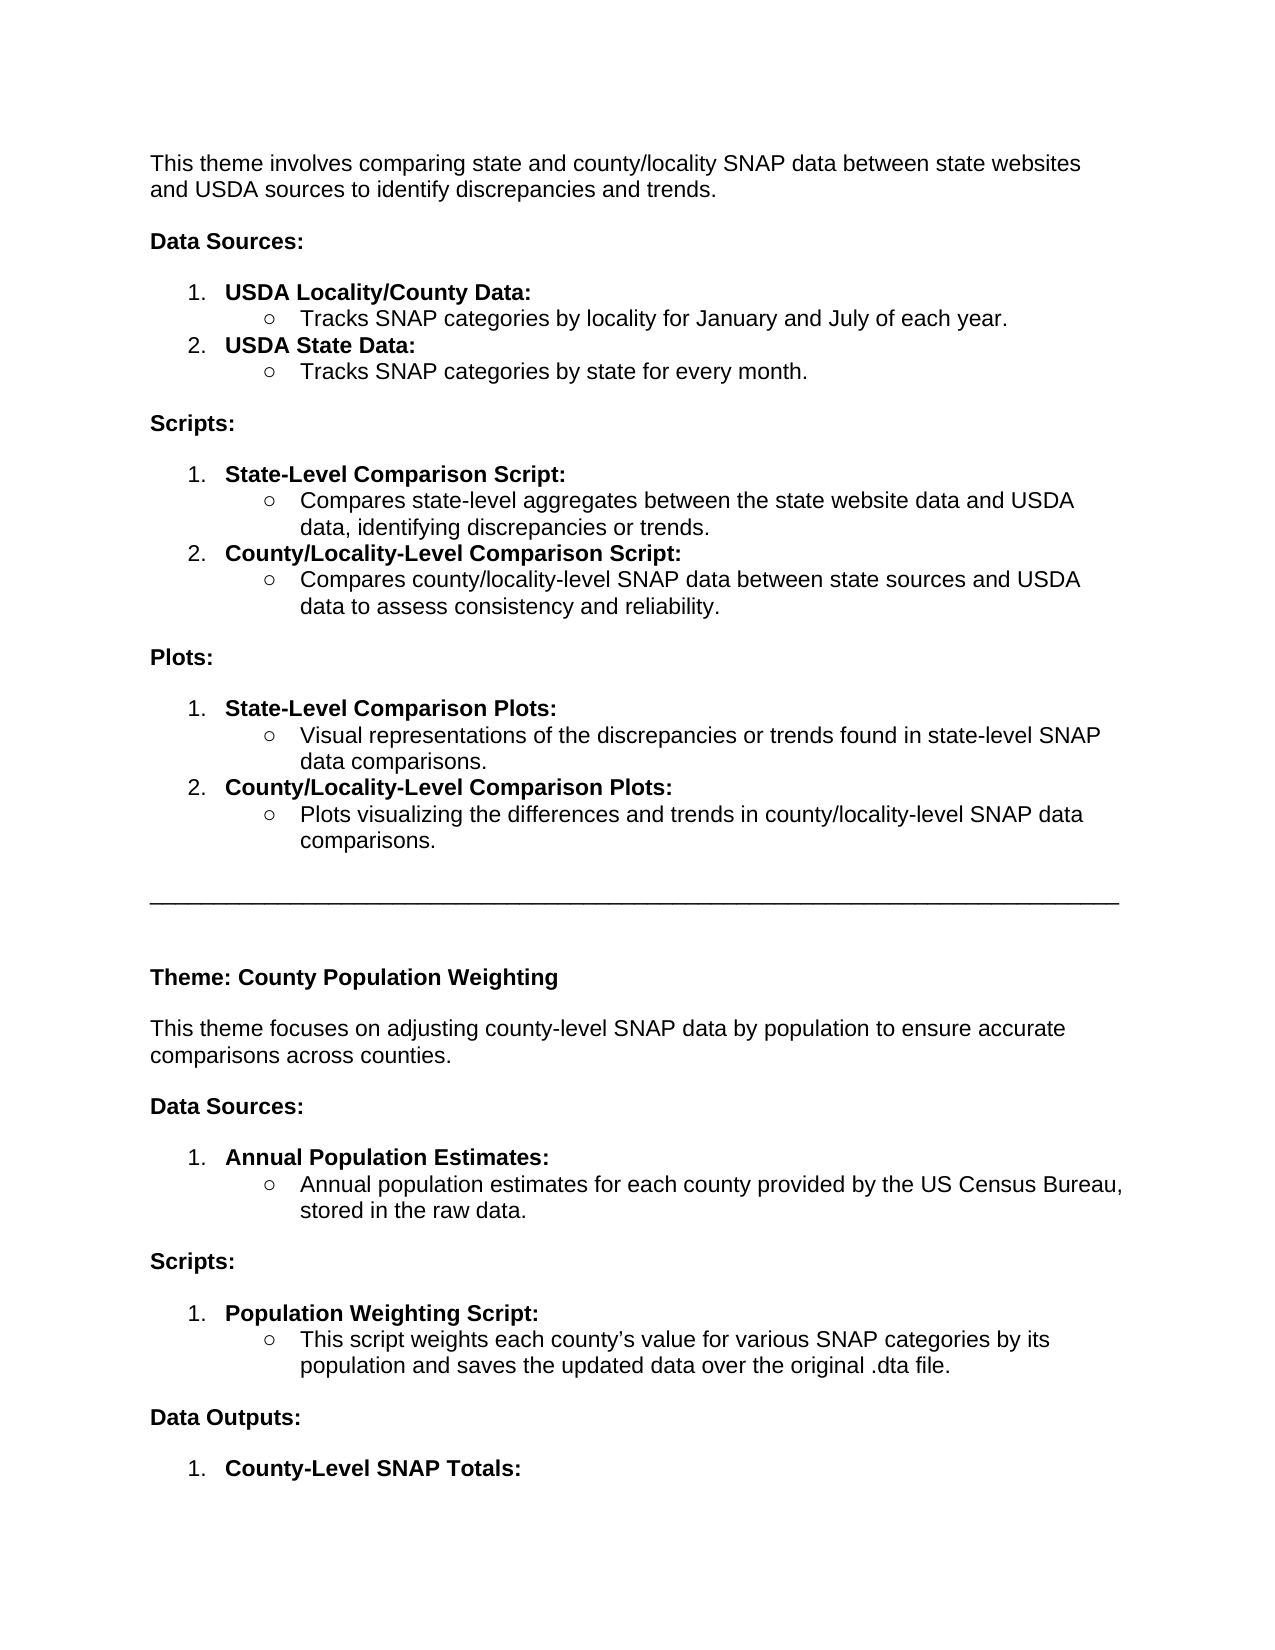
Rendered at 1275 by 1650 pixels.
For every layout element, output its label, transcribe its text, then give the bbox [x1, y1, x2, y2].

list County/Locality-Level Comparison Plots: [187, 774, 1125, 801]
list State-Level Comparison Plots: [187, 695, 1125, 722]
text This theme focuses on adjusting county-level SNAP data by population to ensure accurate comparisons across counties. [150, 1015, 1125, 1068]
list Plots visualizing the differences and trends in county/locality-level SNAP data comparisons. [262, 801, 1125, 853]
text Scripts: [150, 1248, 1125, 1275]
list USDA State Data: [187, 332, 1125, 358]
text ____________________________________________________________________________ [150, 878, 1125, 905]
list Compares state-level aggregates between the state website data and USDA data, identifying discrepancies or trends. [262, 487, 1125, 540]
list This script weights each county’s value for various SNAP categories by its population and saves the updated data over the original .dta file. [262, 1326, 1125, 1379]
text Data Sources: [150, 1093, 1125, 1119]
subtitle Theme: County Population Weighting [150, 964, 1125, 990]
list Compares county/locality-level SNAP data between state sources and USDA data to assess consistency and reliability. [262, 566, 1125, 619]
list Visual representations of the discrepancies or trends found in state-level SNAP data comparisons. [262, 722, 1125, 774]
list USDA Locality/County Data: [187, 279, 1125, 305]
text This theme involves comparing state and county/locality SNAP data between state websites and USDA sources to identify discrepancies and trends. [150, 150, 1125, 203]
text Data Outputs: [150, 1404, 1125, 1430]
list State-Level Comparison Script: [187, 461, 1125, 487]
list County-Level SNAP Totals: [187, 1455, 1125, 1481]
list Population Weighting Script: [187, 1300, 1125, 1326]
text Scripts: [150, 409, 1125, 436]
list Tracks SNAP categories by locality for January and July of each year. [262, 305, 1125, 332]
list Annual population estimates for each county provided by the US Census Bureau, stored in the raw data. [262, 1171, 1125, 1223]
list Annual Population Estimates: [187, 1144, 1125, 1171]
list County/Locality-Level Comparison Script: [187, 540, 1125, 566]
text Data Sources: [150, 228, 1125, 254]
list Tracks SNAP categories by state for every month. [262, 358, 1125, 384]
text Plots: [150, 644, 1125, 670]
